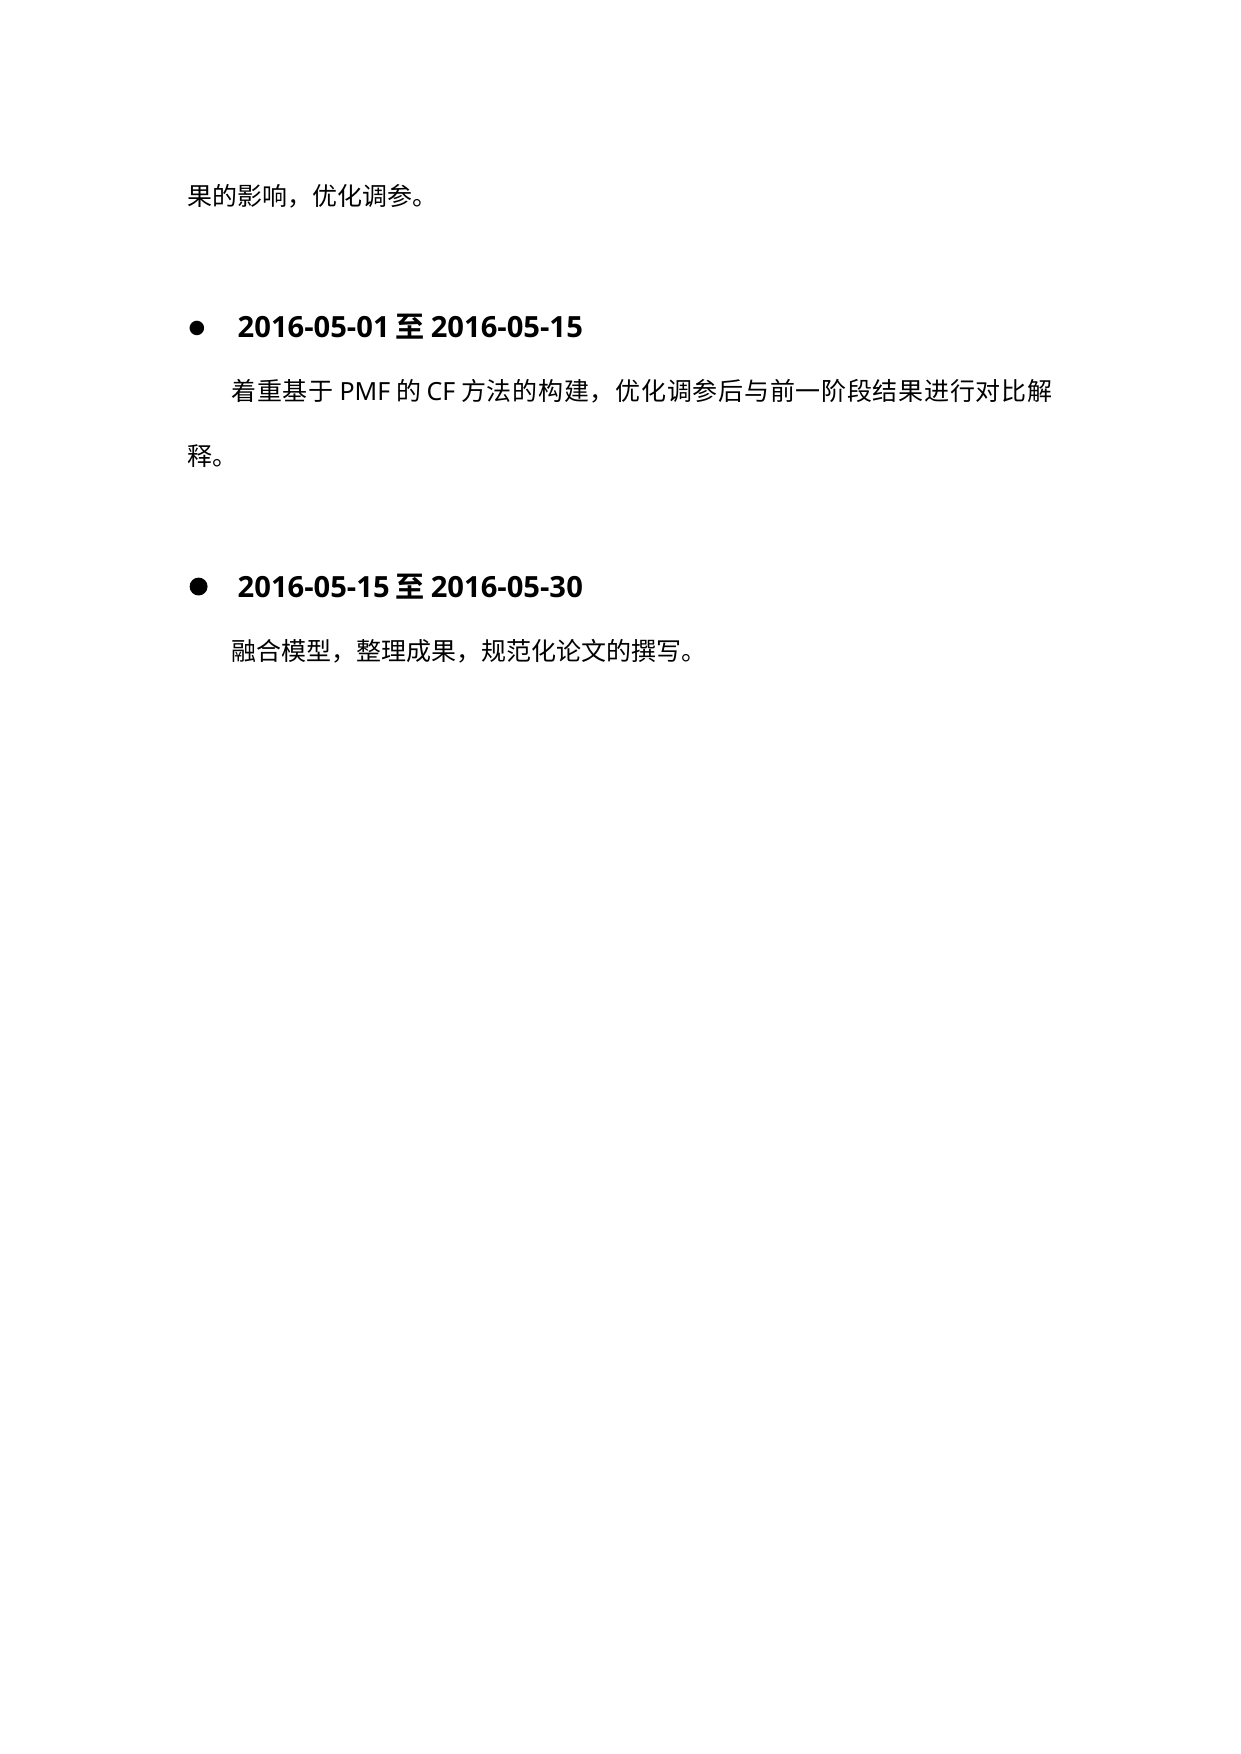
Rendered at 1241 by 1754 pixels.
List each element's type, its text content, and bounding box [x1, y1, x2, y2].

text 着重基于PMF的CF方法的构建，优化调参后与前一阶段结果进行对比解释。 [187, 357, 1053, 487]
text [187, 162, 1053, 227]
text 融合模型，整理成果，规范化论文的撰写。 [187, 617, 1053, 682]
list 2016-05-01至2016-05-15 [187, 292, 1053, 357]
list 2016-05-15至2016-05-30 [187, 552, 1053, 617]
